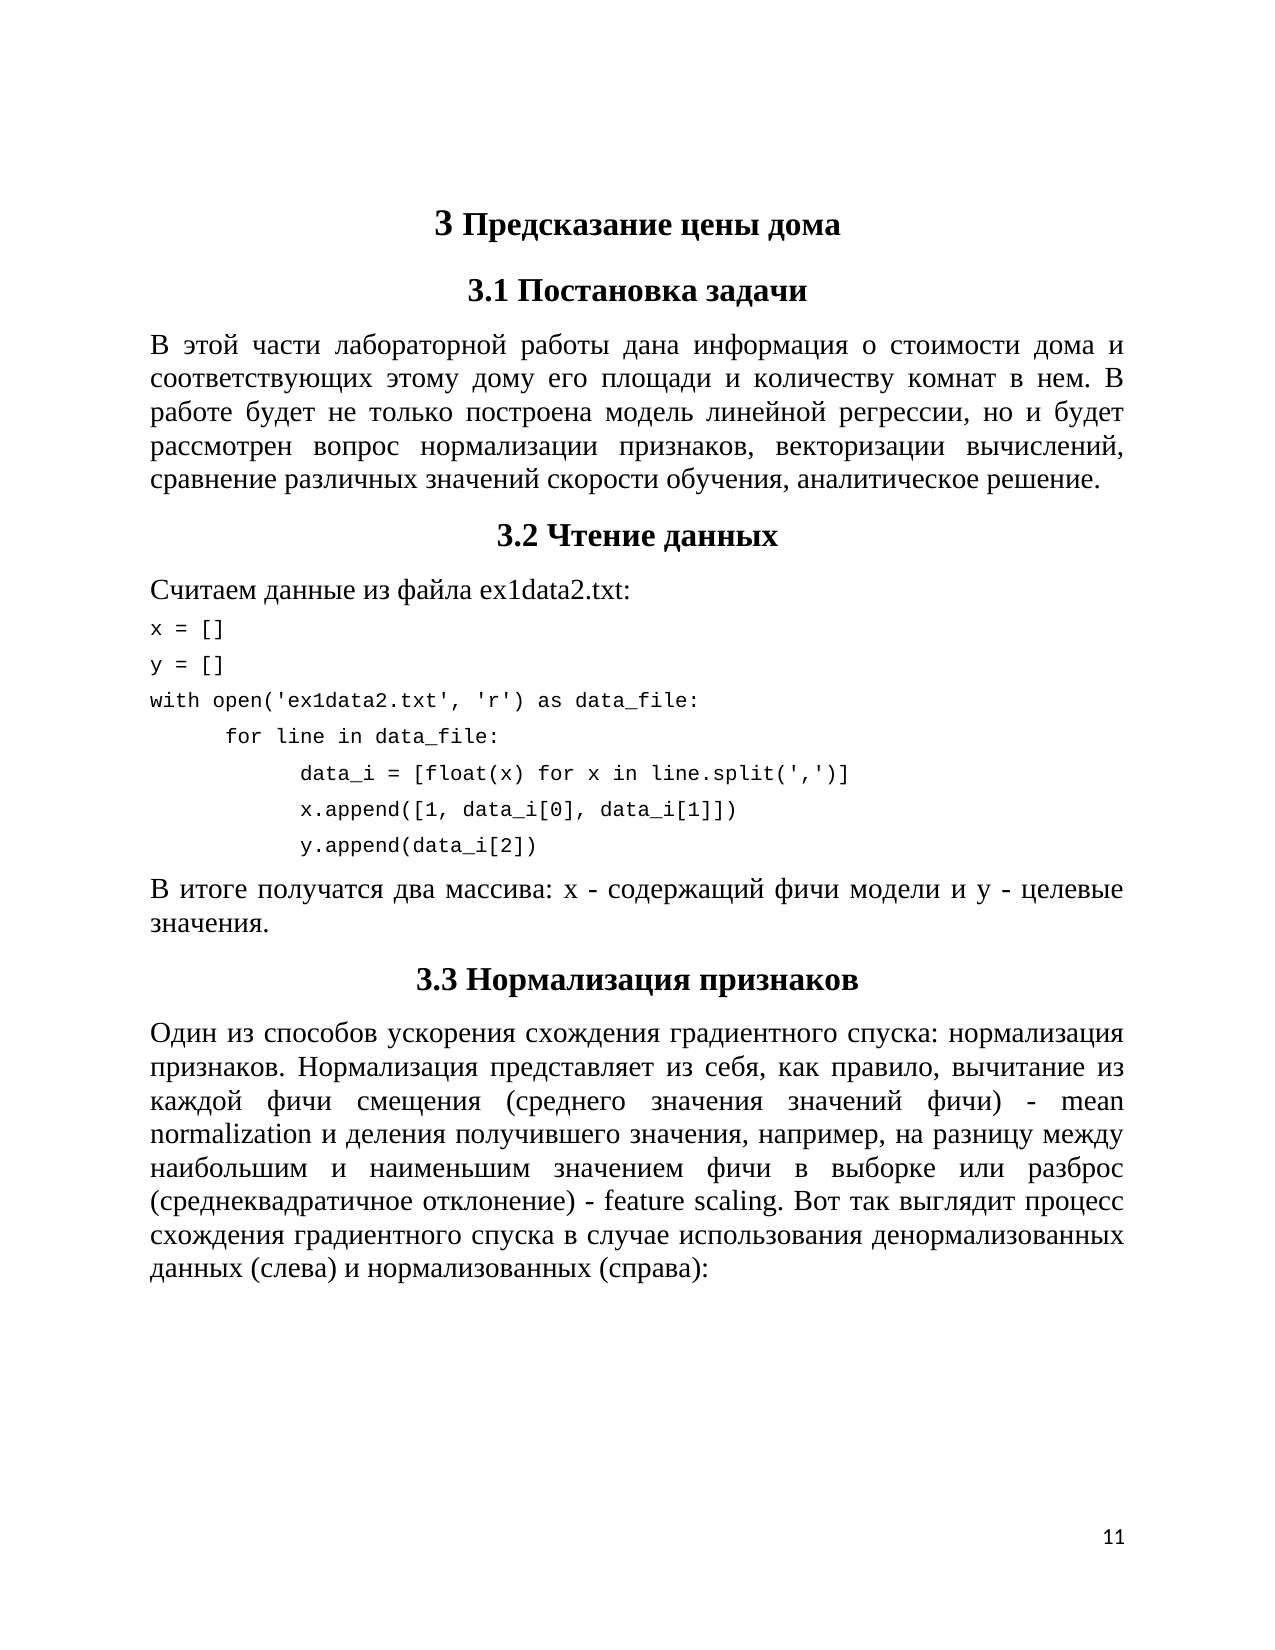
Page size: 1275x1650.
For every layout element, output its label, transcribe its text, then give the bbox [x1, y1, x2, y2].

text Считаем данные из файла ex1data2.txt: [150, 572, 1125, 606]
text В итоге получатся два массива: x - содержащий фичи модели и y - целевые значения. [150, 871, 1125, 938]
subtitle 3.2 Чтение данных [150, 516, 1125, 554]
subtitle 3.1 Постановка задачи [150, 270, 1125, 309]
subtitle 3 Предсказание цены дома [150, 200, 1125, 243]
text with open('ex1data2.txt', 'r') as data_file: [150, 690, 1125, 714]
text for line in data_file: [150, 727, 1125, 750]
text В этой части лабораторной работы дана информация о стоимости дома и соответствующих этому дому его площади и количеству комнат в нем. В работе будет не только построена модель линейной регрессии, но и будет рассмотрен вопрос нормализации признаков, векторизации вычислений, сравнение различных значений скорости обучения, аналитическое решение. [150, 327, 1125, 495]
text x.append([1, data_i[0], data_i[1]]) [150, 799, 1125, 822]
text data_i = [float(x) for x in line.split(',')] [150, 763, 1125, 786]
text Один из способов ускорения схождения градиентного спуска: нормализация признаков. Нормализация представляет из себя, как правило, вычитание из каждой фичи смещения (среднего значения значений фичи) - mean normalization и деления получившего значения, например, на разницу между наибольшим и наименьшим значением фичи в выборке или разброс (среднеквадратичное отклонение) - feature scaling. Вот так выглядит процесс схождения градиентного спуска в случае использования денормализованных данных (слева) и нормализованных (справа): [150, 1016, 1125, 1284]
text y.append(data_i[2]) [150, 835, 1125, 859]
subtitle 3.3 Нормализация признаков [150, 959, 1125, 997]
text x = [] [150, 618, 1125, 642]
text y = [] [150, 654, 1125, 678]
